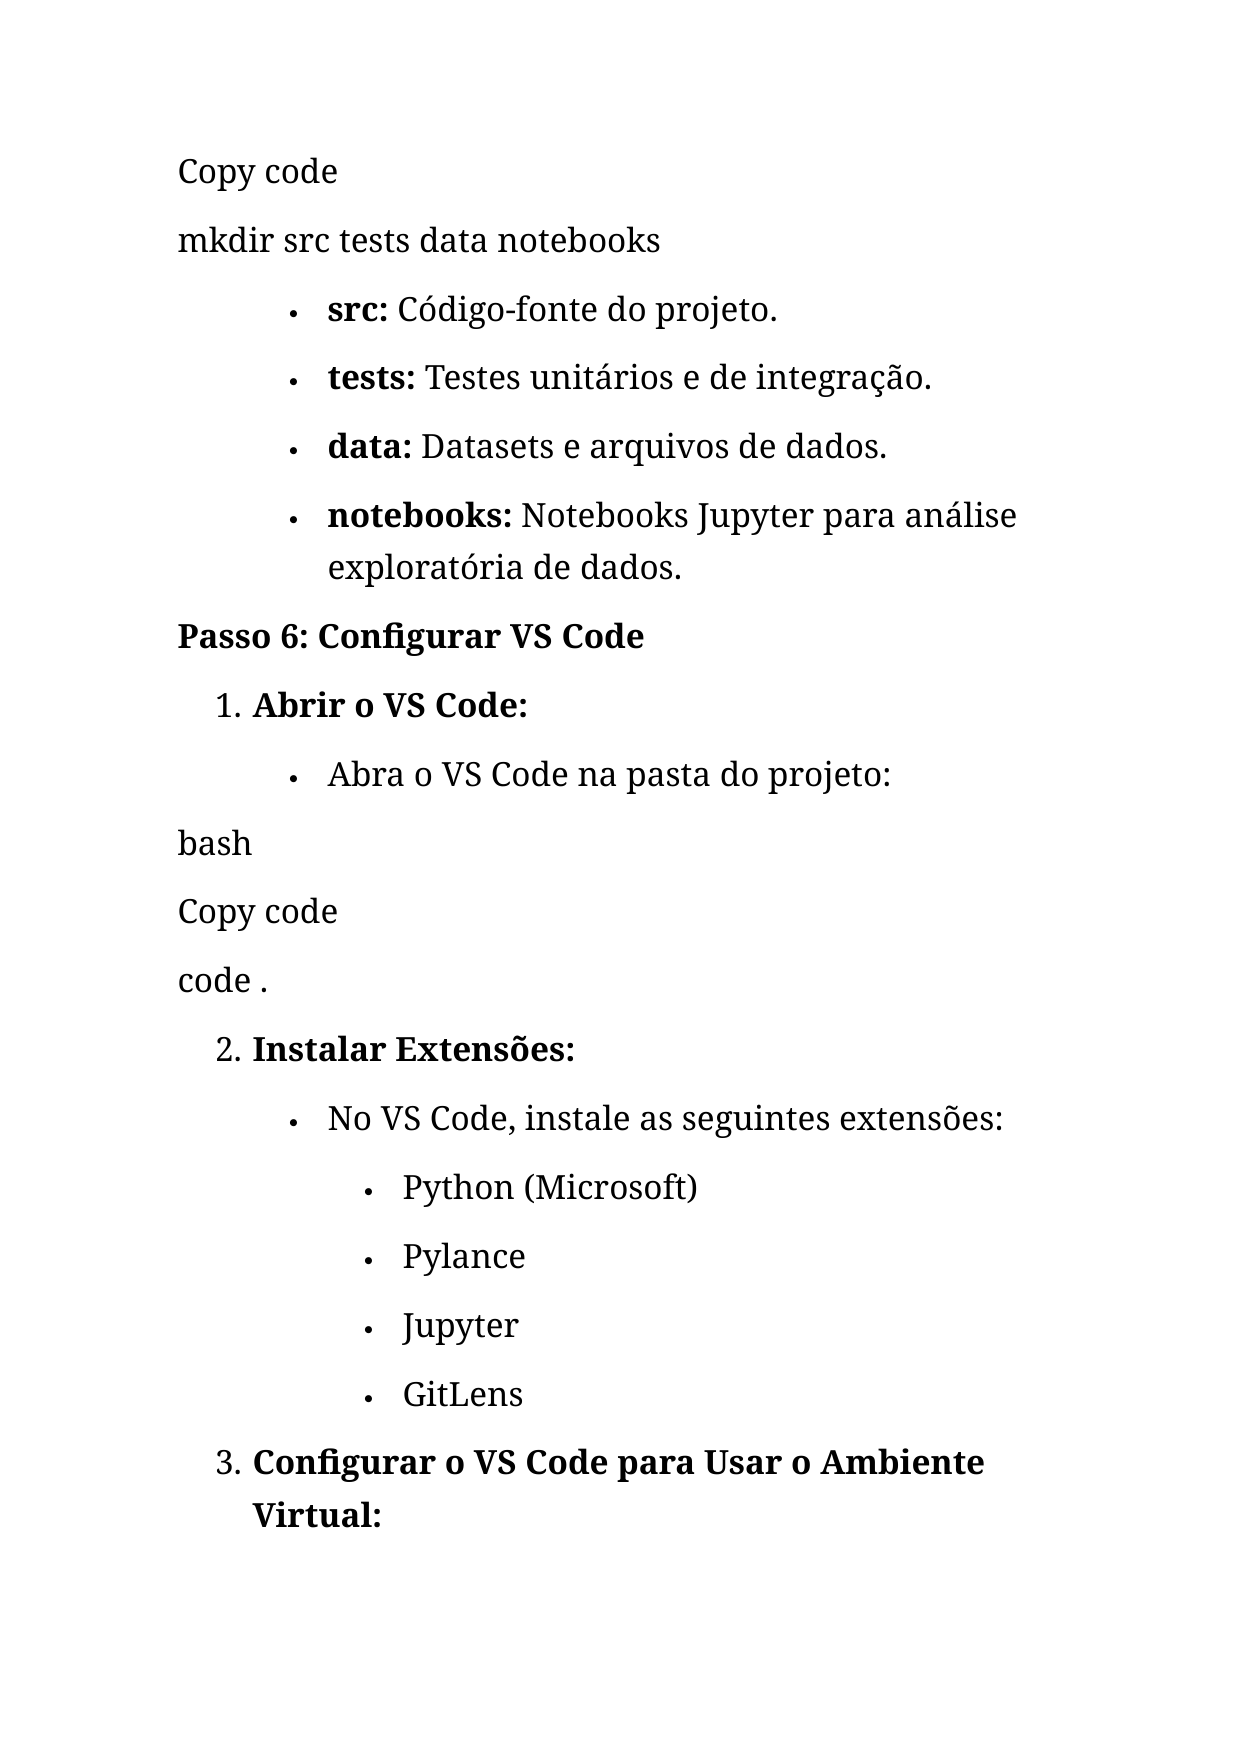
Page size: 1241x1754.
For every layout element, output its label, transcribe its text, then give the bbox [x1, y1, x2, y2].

list notebooks: Notebooks Jupyter para análise exploratória de dados. [290, 492, 1063, 589]
text Copy code [177, 888, 1063, 934]
list Python (Microsoft) [365, 1164, 1063, 1209]
list src: Código-fonte do projeto. [290, 285, 1063, 331]
list Jupyter [365, 1301, 1063, 1347]
text Copy code [177, 148, 1063, 193]
list data: Datasets e arquivos de dados. [290, 423, 1063, 468]
list GitLens [365, 1370, 1063, 1416]
list tests: Testes unitários e de integração. [290, 354, 1063, 399]
list No VS Code, instale as seguintes extensões: [290, 1095, 1063, 1140]
list Instalar Extensões: [215, 1026, 1063, 1071]
text bash [177, 819, 1063, 865]
list Pylance [365, 1233, 1063, 1278]
text code . [177, 957, 1063, 1003]
list Abra o VS Code na pasta do projeto: [290, 751, 1063, 796]
list Configurar o VS Code para Usar o Ambiente Virtual: [215, 1439, 1063, 1537]
text mkdir src tests data notebooks [177, 216, 1063, 262]
text Passo 6: Configurar VS Code [177, 613, 1063, 658]
list Abrir o VS Code: [215, 682, 1063, 727]
